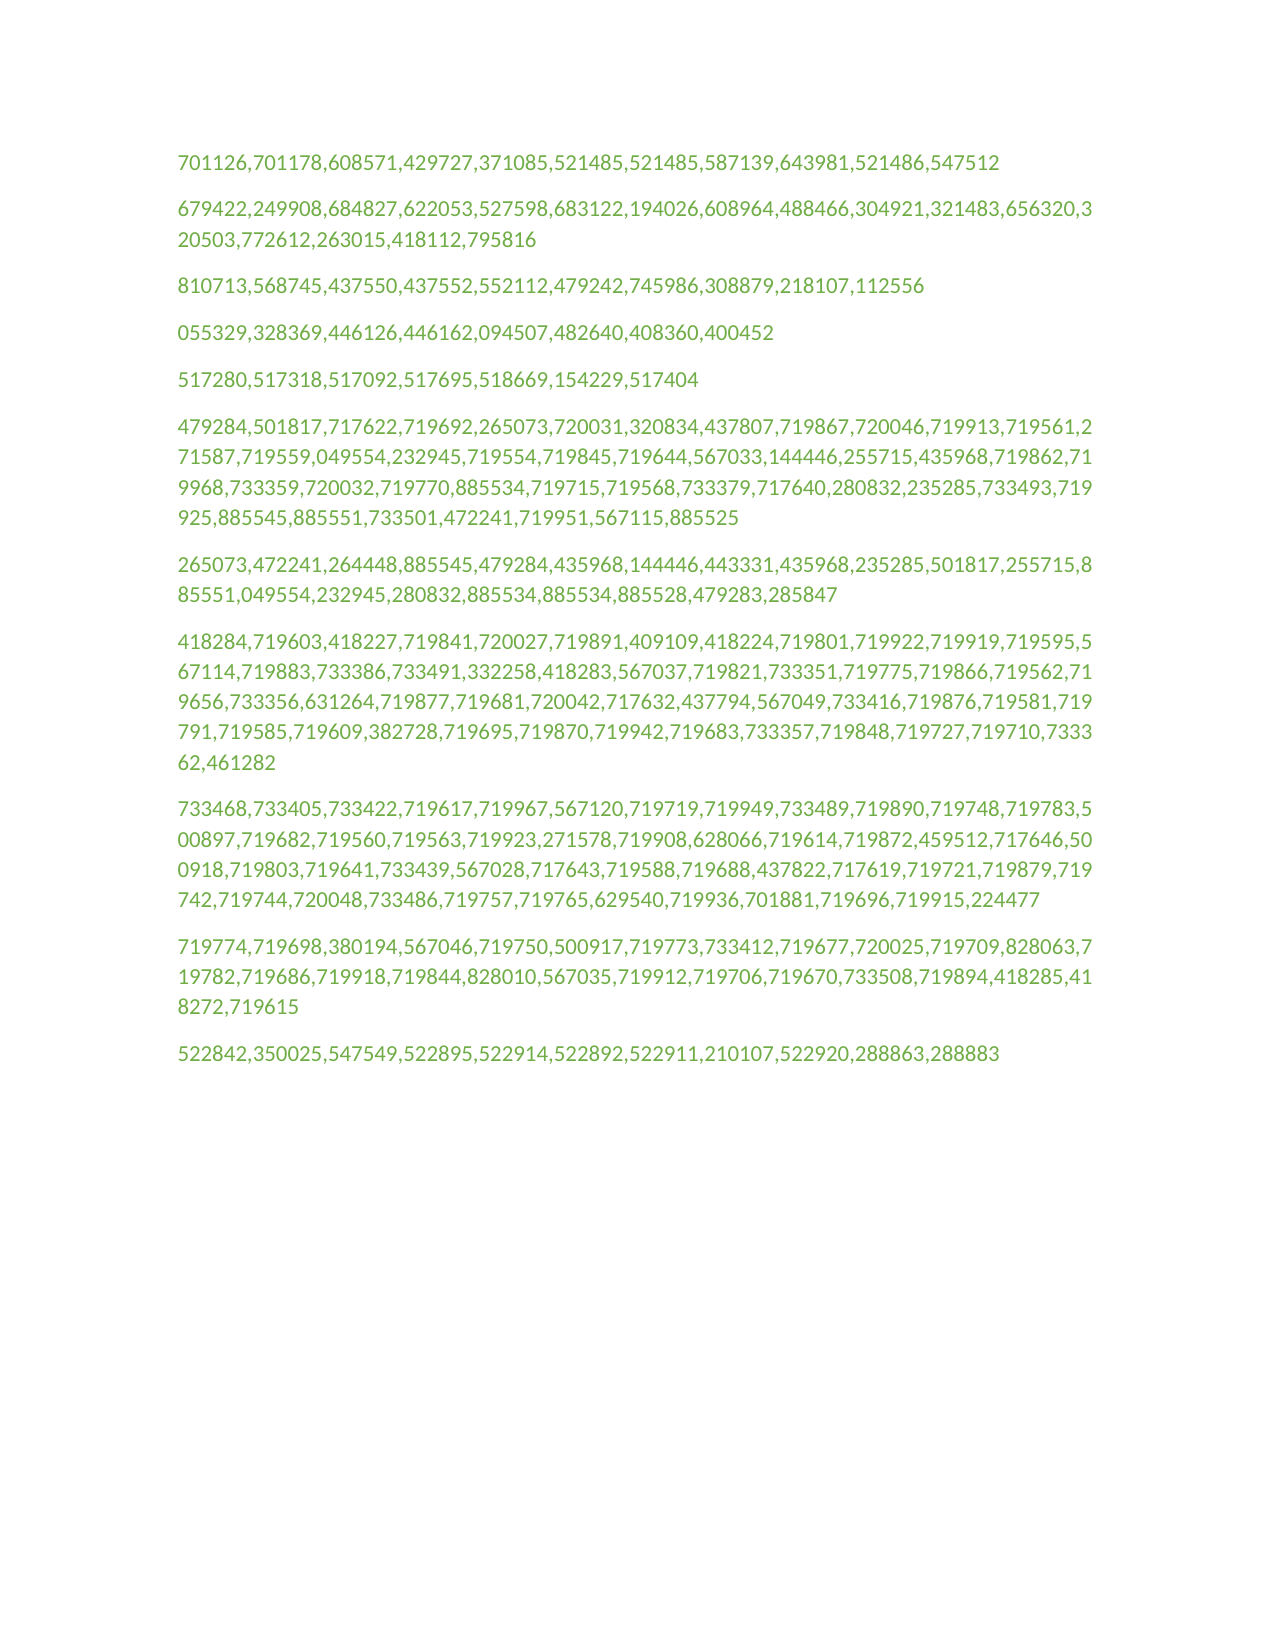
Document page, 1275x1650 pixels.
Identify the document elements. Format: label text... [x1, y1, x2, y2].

text 517280,517318,517092,517695,518669,154229,517404 [177, 365, 1098, 393]
text 055329,328369,446126,446162,094507,482640,408360,400452 [177, 318, 1098, 346]
text 733468,733405,733422,719617,719967,567120,719719,719949,733489,719890,719748,719783,500897,719682,719560,719563,719923,271578,719908,628066,719614,719872,459512,717646,500918,719803,719641,733439,567028,717643,719588,719688,437822,717619,719721,719879,719742,719744,720048,733486,719757,719765,629540,719936,701881,719696,719915,224477 [177, 794, 1098, 913]
text 810713,568745,437550,437552,552112,479242,745986,308879,218107,112556 [177, 272, 1098, 299]
text 701126,701178,608571,429727,371085,521485,521485,587139,643981,521486,547512 [177, 148, 1098, 176]
text 265073,472241,264448,885545,479284,435968,144446,443331,435968,235285,501817,255715,885551,049554,232945,280832,885534,885534,885528,479283,285847 [177, 550, 1098, 608]
text 479284,501817,717622,719692,265073,720031,320834,437807,719867,720046,719913,719561,271587,719559,049554,232945,719554,719845,719644,567033,144446,255715,435968,719862,719968,733359,720032,719770,885534,719715,719568,733379,717640,280832,235285,733493,719925,885545,885551,733501,472241,719951,567115,885525 [177, 412, 1098, 531]
text 679422,249908,684827,622053,527598,683122,194026,608964,488466,304921,321483,656320,320503,772612,263015,418112,795816 [177, 194, 1098, 253]
text 522842,350025,547549,522895,522914,522892,522911,210107,522920,288863,288883 [177, 1039, 1098, 1067]
text 719774,719698,380194,567046,719750,500917,719773,733412,719677,720025,719709,828063,719782,719686,719918,719844,828010,567035,719912,719706,719670,733508,719894,418285,418272,719615 [177, 932, 1098, 1020]
text 418284,719603,418227,719841,720027,719891,409109,418224,719801,719922,719919,719595,567114,719883,733386,733491,332258,418283,567037,719821,733351,719775,719866,719562,719656,733356,631264,719877,719681,720042,717632,437794,567049,733416,719876,719581,719791,719585,719609,382728,719695,719870,719942,719683,733357,719848,719727,719710,733362,461282 [177, 627, 1098, 776]
